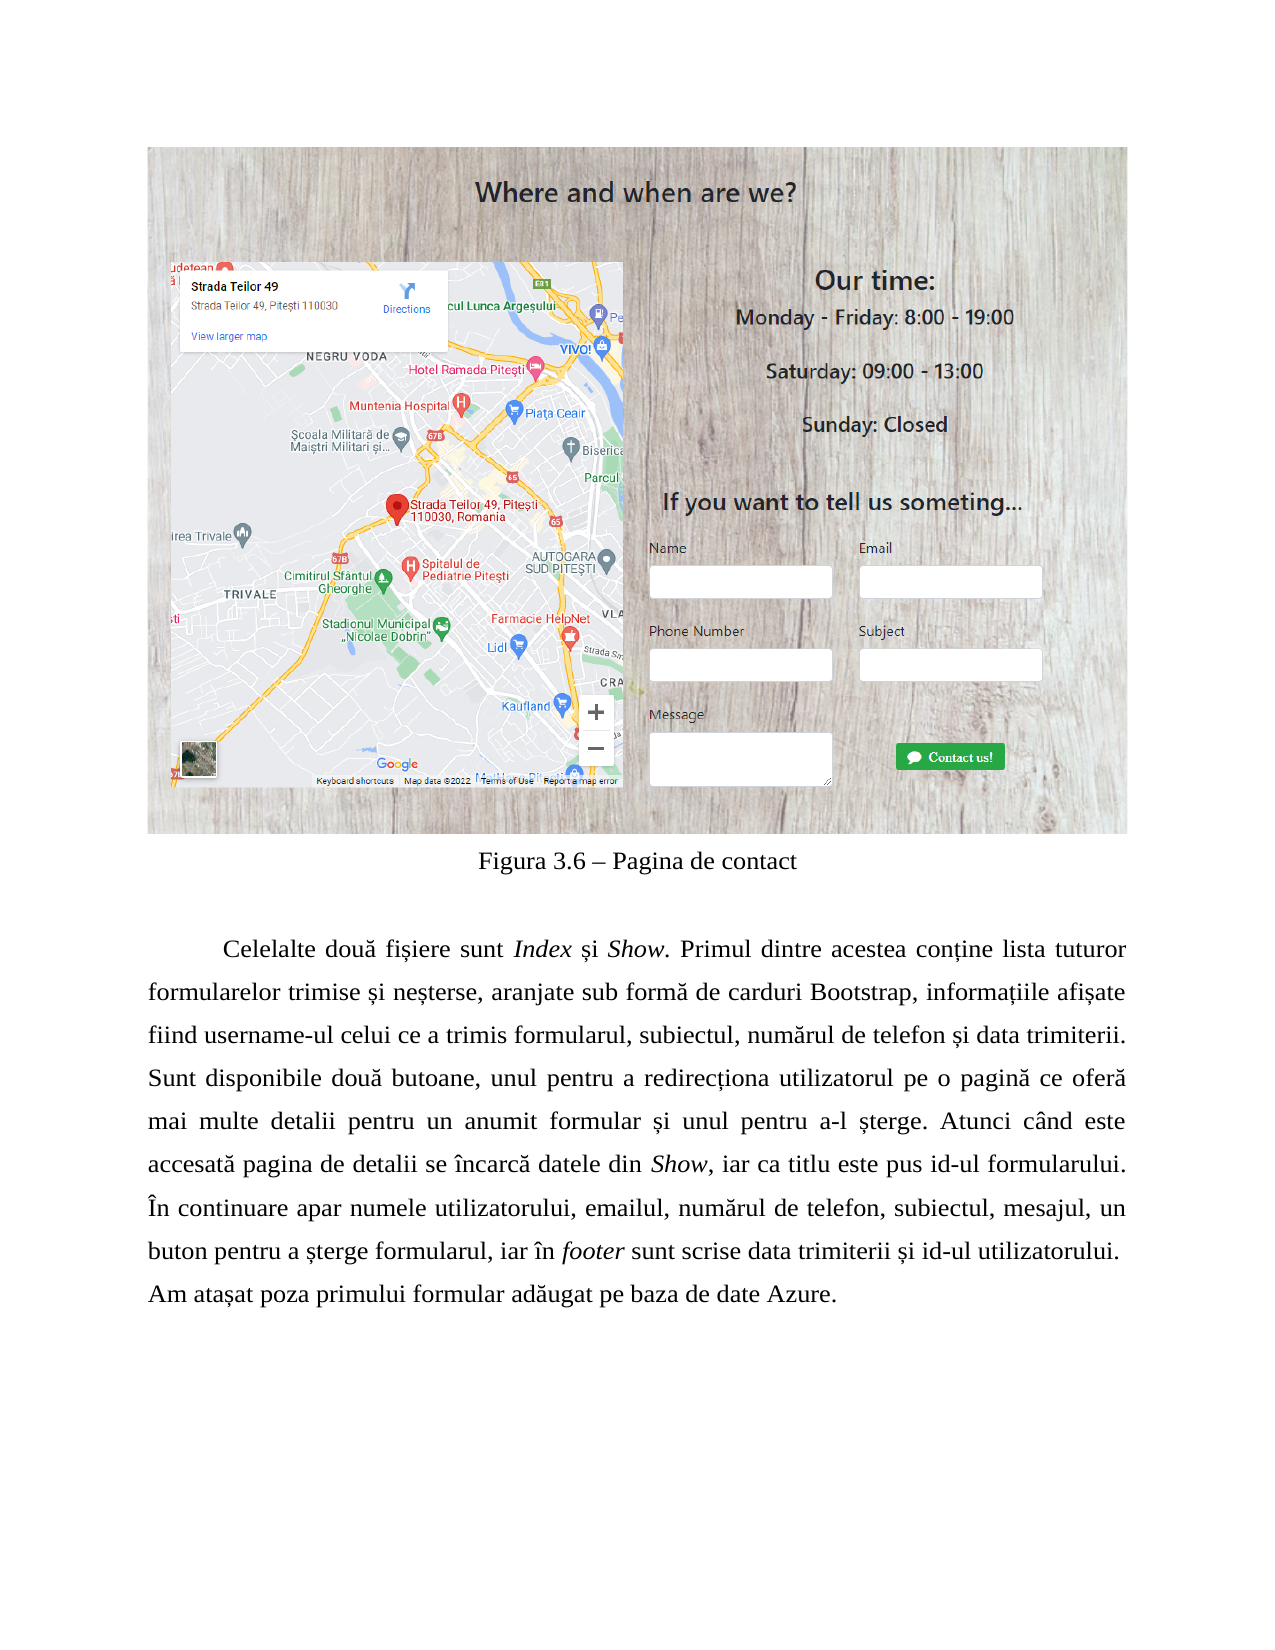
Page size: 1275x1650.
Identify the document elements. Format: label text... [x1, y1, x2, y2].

text Am atașat poza primului formular adăugat pe baza de date Azure. [148, 1279, 1127, 1308]
text Celelalte două fișiere sunt Index și Show. Primul dintre acestea conține lista tuturor formularelor trimise și neșterse, aranjate sub formă de carduri Bootstrap, informațiile afișate fiind username-ul celui ce a trimis formularul, subiectul, numărul de telefon și data trimiterii. Sunt disponibile două butoane, unul pentru a redirecționa utilizatorul pe o pagină ce oferă mai multe detalii pentru un anumit formular și unul pentru a-l șterge. Atunci când este accesată pagina de detalii se încarcă datele din Show, iar ca titlu este pus id-ul formularului. În continuare apar numele utilizatorului, emailul, numărul de telefon, subiectul, mesajul, un buton pentru a șterge formularul, iar în footer sunt scrise data trimiterii și id-ul utilizatorului. [148, 934, 1127, 1264]
text Figura 3.6 – Pagina de contact [148, 846, 1127, 875]
picture [147, 147, 1128, 834]
